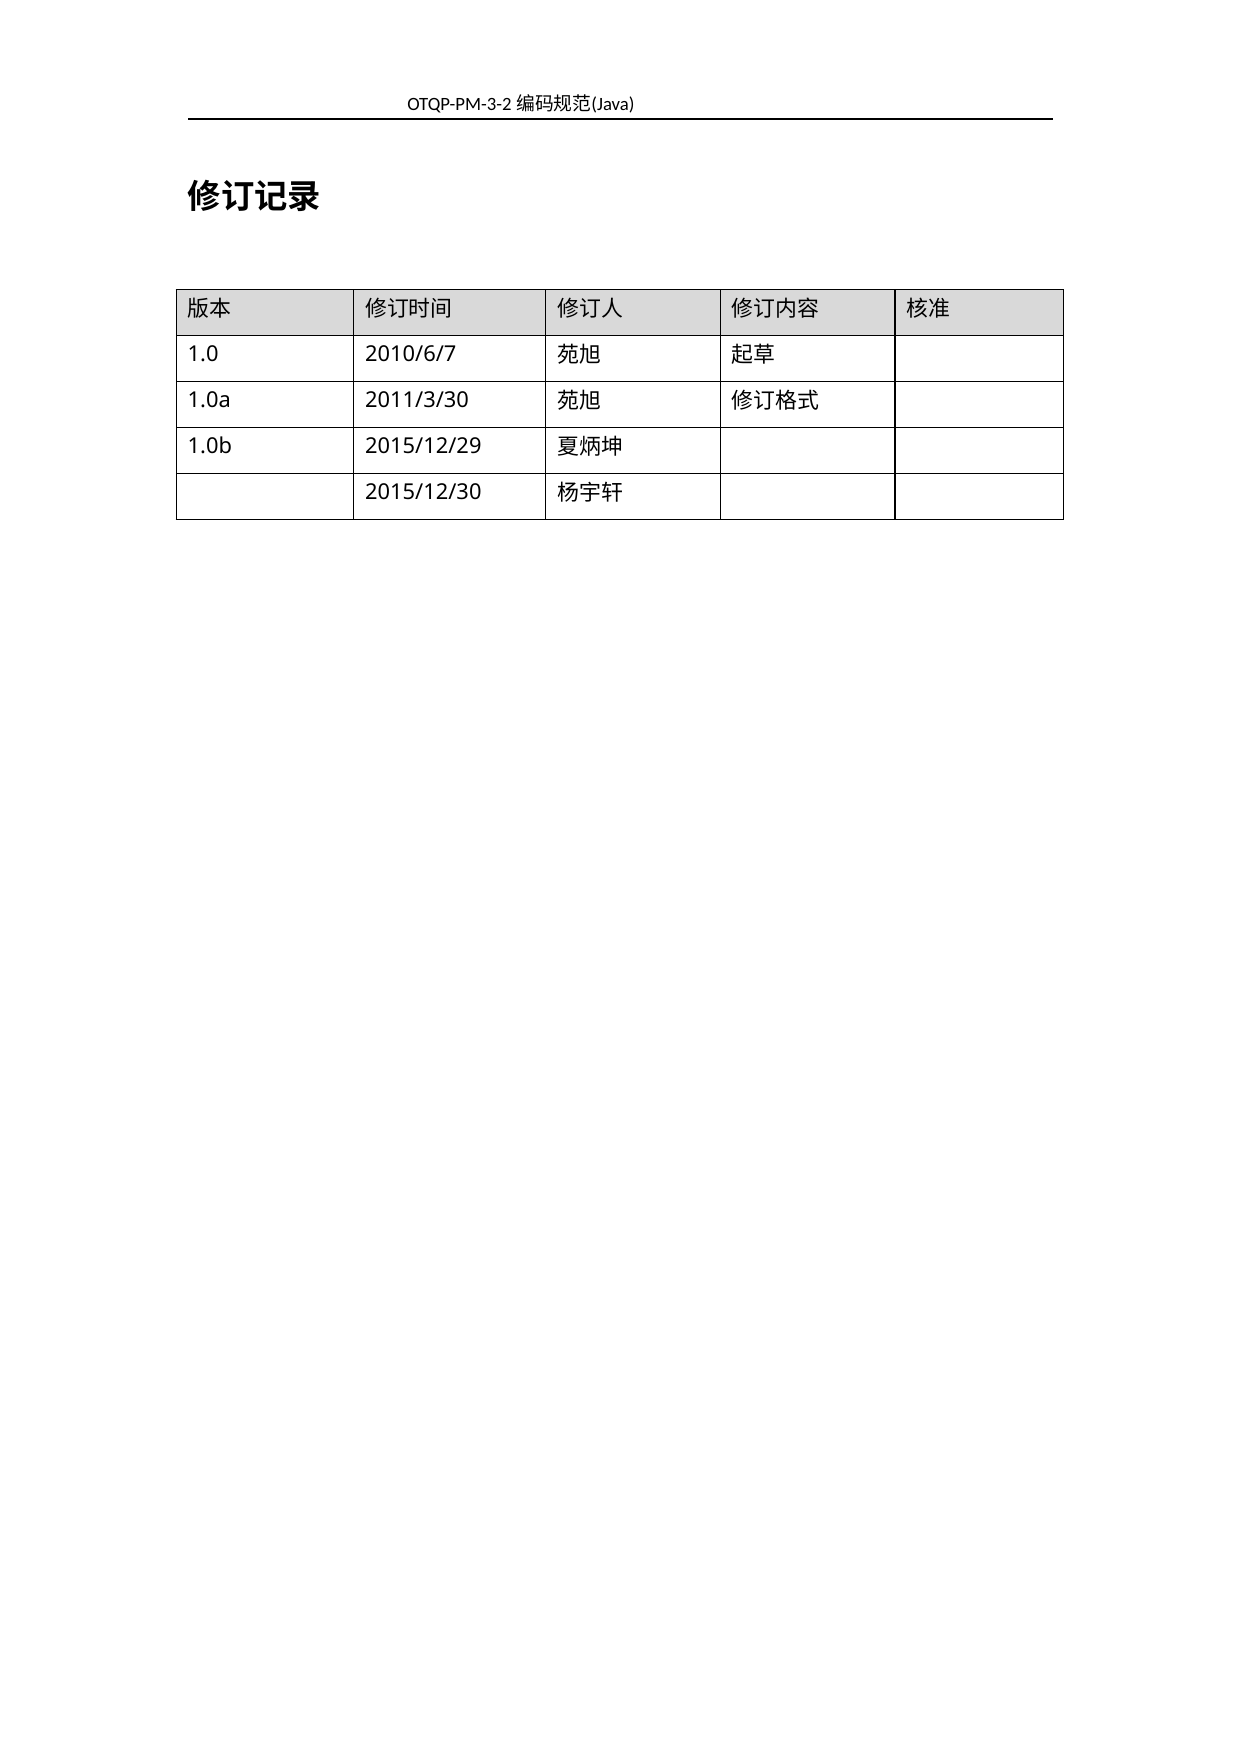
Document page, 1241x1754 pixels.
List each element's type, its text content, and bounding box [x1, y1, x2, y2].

table_header 修订时间 [354, 290, 545, 335]
table_cell 苑旭 [546, 336, 720, 381]
subtitle 修订记录 [187, 162, 1053, 227]
table_cell 苑旭 [546, 382, 720, 427]
table_header 修订内容 [721, 290, 894, 335]
table_cell [896, 382, 1063, 427]
table_cell 起草 [721, 336, 894, 381]
table_cell 夏炳坤 [546, 428, 720, 473]
table_cell 杨宇轩 [546, 474, 720, 519]
table_cell [896, 474, 1063, 519]
table_cell 1.0a [177, 382, 353, 427]
table_cell 2015/12/29 [354, 428, 545, 473]
table_header 版本 [177, 290, 353, 335]
table_cell 修订格式 [721, 382, 894, 427]
table_cell 2011/3/30 [354, 382, 545, 427]
table_cell [721, 474, 894, 519]
table_cell 2010/6/7 [354, 336, 545, 381]
table_cell 1.0 [177, 336, 353, 381]
table_cell 1.0b [177, 428, 353, 473]
table_cell 2015/12/30 [354, 474, 545, 519]
table_header 修订人 [546, 290, 720, 335]
table_header 核准 [896, 290, 1063, 335]
table_cell [721, 428, 894, 473]
table_cell [177, 474, 353, 519]
table_cell [896, 428, 1063, 473]
table_cell [896, 336, 1063, 381]
